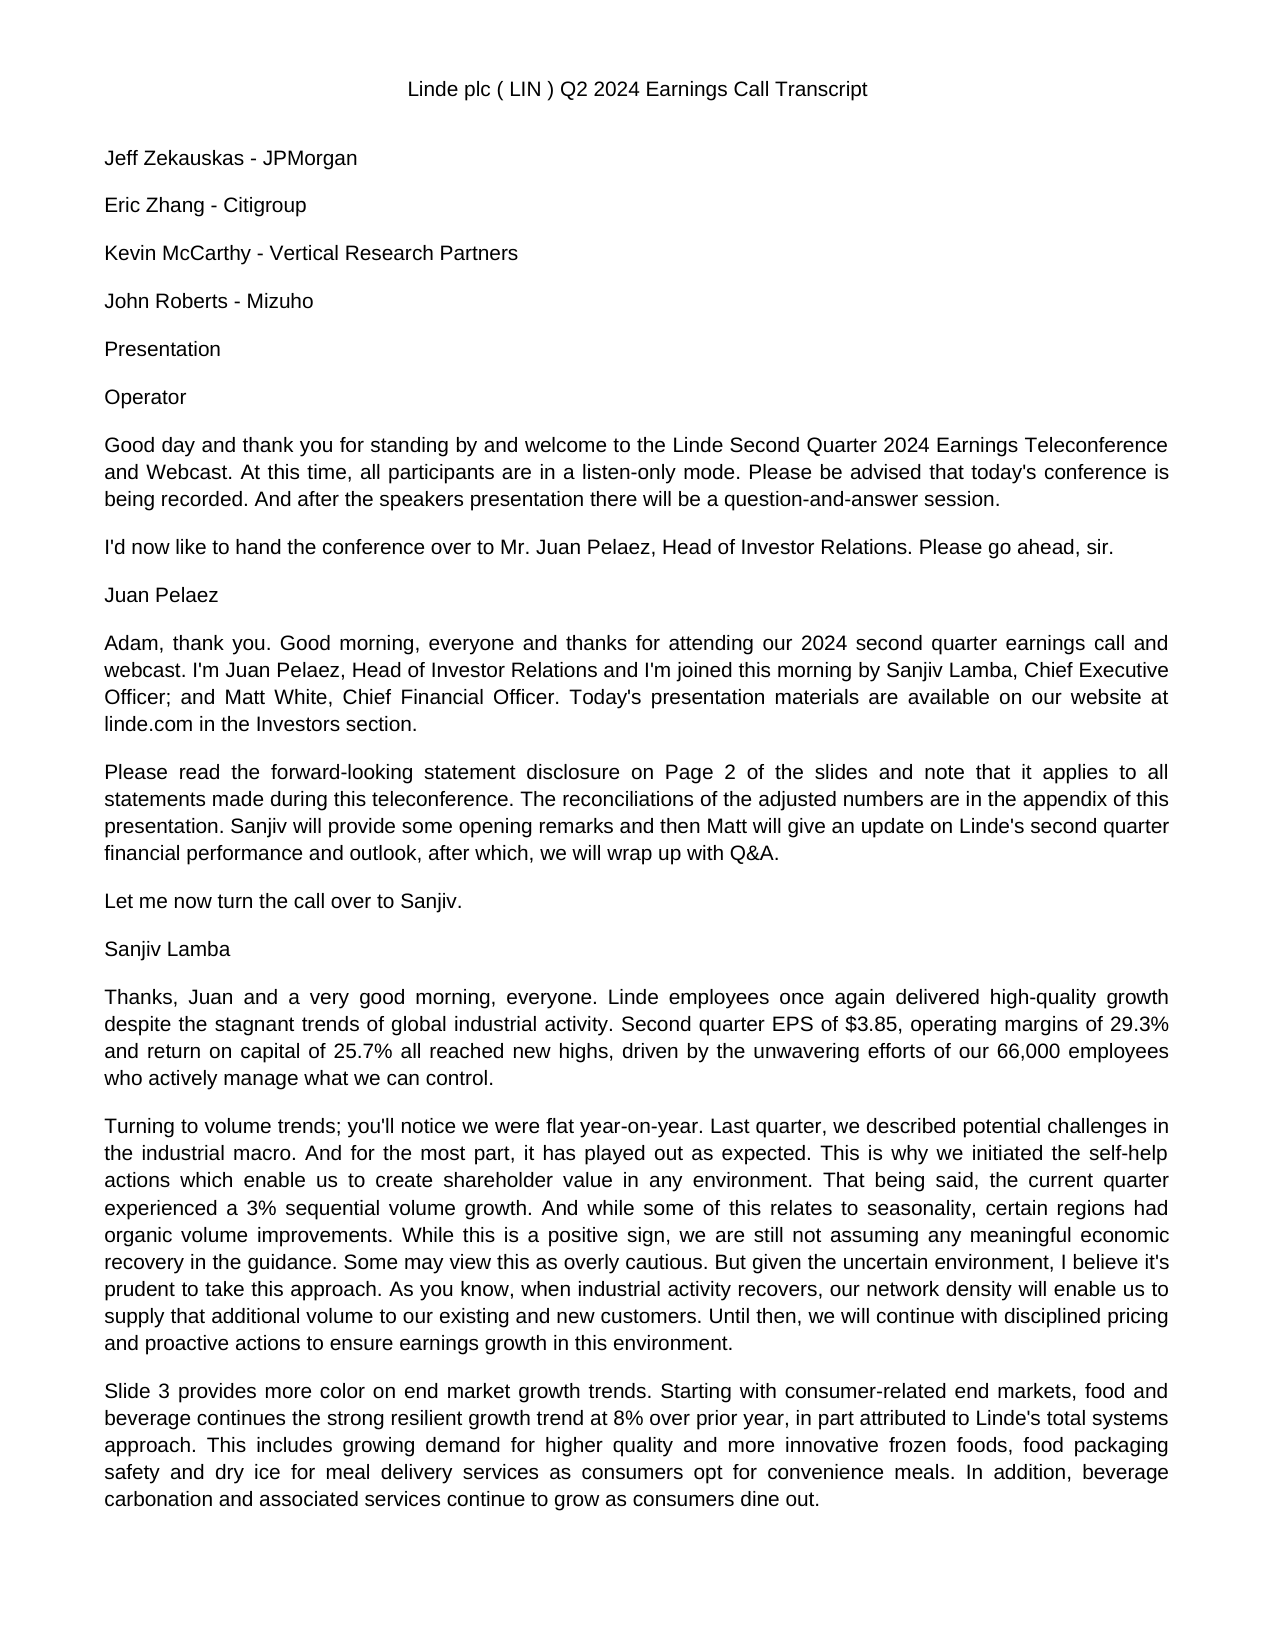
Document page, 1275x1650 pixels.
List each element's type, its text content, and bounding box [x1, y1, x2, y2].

text Turning to volume trends; you'll notice we were flat year-on-year. Last quarter, we described potential challenges in the industrial macro. And for the most part, it has played out as expected. This is why we initiated the self-help actions which enable us to create shareholder value in any environment. That being said, the current quarter experienced a 3% sequential volume growth. And while some of this relates to seasonality, certain regions had organic volume improvements. While this is a positive sign, we are still not assuming any meaningful economic recovery in the guidance. Some may view this as overly cautious. But given the uncertain environment, I believe it's prudent to take this approach. As you know, when industrial activity recovers, our network density will enable us to supply that additional volume to our existing and new customers. Until then, we will continue with disciplined pricing and proactive actions to ensure earnings growth in this environment. [104, 1111, 1171, 1355]
text Jeff Zekauskas - JPMorgan [104, 142, 1171, 169]
text Adam, thank you. Good morning, everyone and thanks for attending our 2024 second quarter earnings call and webcast. I'm Juan Pelaez, Head of Investor Relations and I'm joined this morning by Sanjiv Lamba, Chief Executive Officer; and Matt White, Chief Financial Officer. Today's presentation materials are available on our website at linde.com in the Investors section. [104, 628, 1171, 736]
text Presentation [104, 334, 1171, 361]
text Eric Zhang - Citigroup [104, 190, 1171, 217]
text Slide 3 provides more color on end market growth trends. Starting with consumer-related end markets, food and beverage continues the strong resilient growth trend at 8% over prior year, in part attributed to Linde's total systems approach. This includes growing demand for higher quality and more innovative frozen foods, food packaging safety and dry ice for meal delivery services as consumers opt for convenience meals. In addition, beverage carbonation and associated services continue to grow as consumers dine out. [104, 1376, 1171, 1511]
text Operator [104, 382, 1171, 409]
text Juan Pelaez [104, 580, 1171, 607]
text Thanks, Juan and a very good morning, everyone. Linde employees once again delivered high-quality growth despite the stagnant trends of global industrial activity. Second quarter EPS of $3.85, operating margins of 29.3% and return on capital of 25.7% all reached new highs, driven by the unwavering efforts of our 66,000 employees who actively manage what we can control. [104, 982, 1171, 1090]
text Kevin McCarthy - Vertical Research Partners [104, 238, 1171, 265]
text Good day and thank you for standing by and welcome to the Linde Second Quarter 2024 Earnings Teleconference and Webcast. At this time, all participants are in a listen-only mode. Please be advised that today's conference is being recorded. And after the speakers presentation there will be a question-and-answer session. [104, 430, 1171, 511]
text Sanjiv Lamba [104, 934, 1171, 961]
text John Roberts - Mizuho [104, 286, 1171, 313]
text Please read the forward-looking statement disclosure on Page 2 of the slides and note that it applies to all statements made during this teleconference. The reconciliations of the adjusted numbers are in the appendix of this presentation. Sanjiv will provide some opening remarks and then Matt will give an update on Linde's second quarter financial performance and outlook, after which, we will wrap up with Q&A. [104, 757, 1171, 865]
text Let me now turn the call over to Sanjiv. [104, 886, 1171, 913]
text I'd now like to hand the conference over to Mr. Juan Pelaez, Head of Investor Relations. Please go ahead, sir. [104, 532, 1171, 559]
